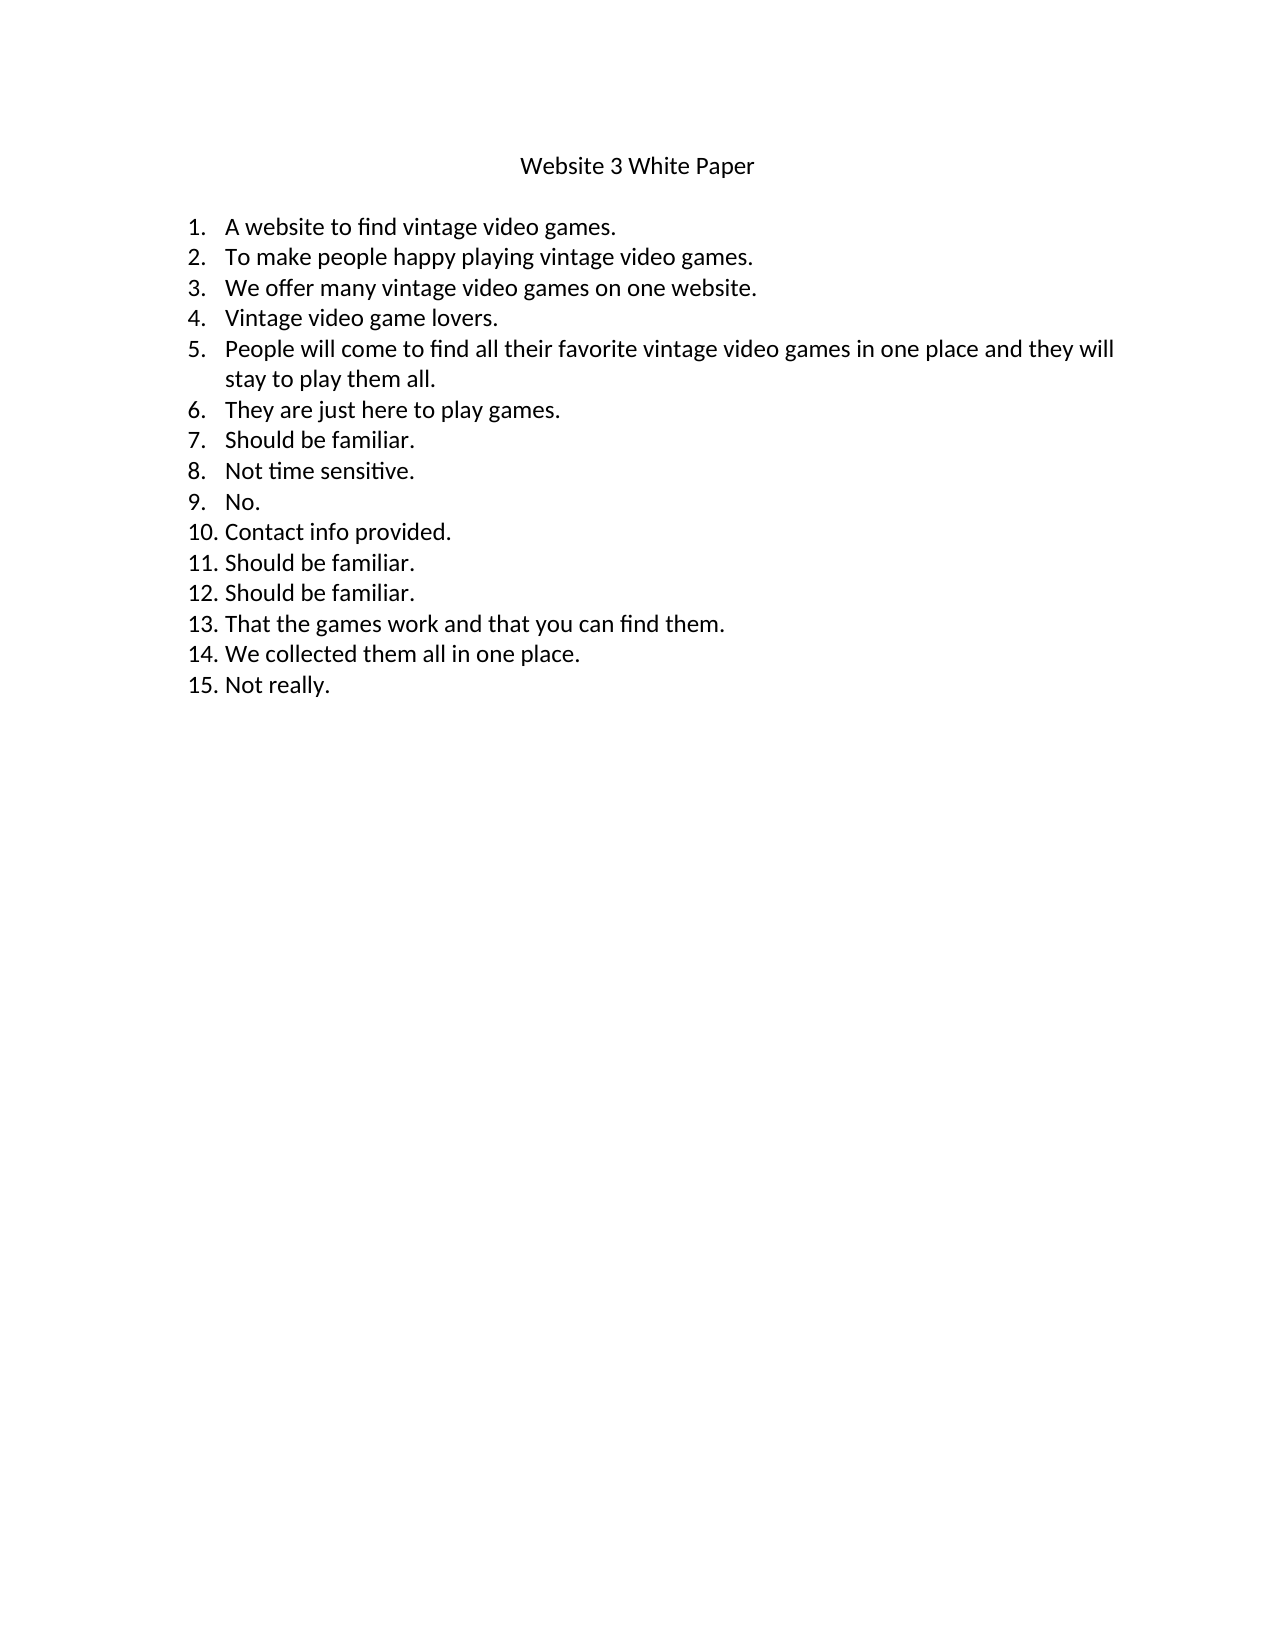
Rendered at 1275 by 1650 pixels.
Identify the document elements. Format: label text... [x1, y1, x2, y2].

list No. [187, 486, 1125, 516]
list Not really. [187, 669, 1125, 699]
list Not time sensitive. [187, 455, 1125, 486]
list Should be familiar. [187, 425, 1125, 455]
list Vintage video game lovers. [187, 303, 1125, 333]
list People will come to find all their favorite vintage video games in one place and they will stay to play them all. [187, 333, 1125, 394]
list They are just here to play games. [187, 394, 1125, 425]
list A website to find vintage video games. [187, 211, 1125, 242]
list To make people happy playing vintage video games. [187, 242, 1125, 272]
list That the games work and that you can find them. [187, 608, 1125, 638]
list We offer many vintage video games on one website. [187, 272, 1125, 303]
list We collected them all in one place. [187, 638, 1125, 669]
list Should be familiar. [187, 577, 1125, 608]
list Should be familiar. [187, 547, 1125, 577]
list Contact info provided. [187, 516, 1125, 547]
text Website 3 White Paper [150, 150, 1125, 181]
